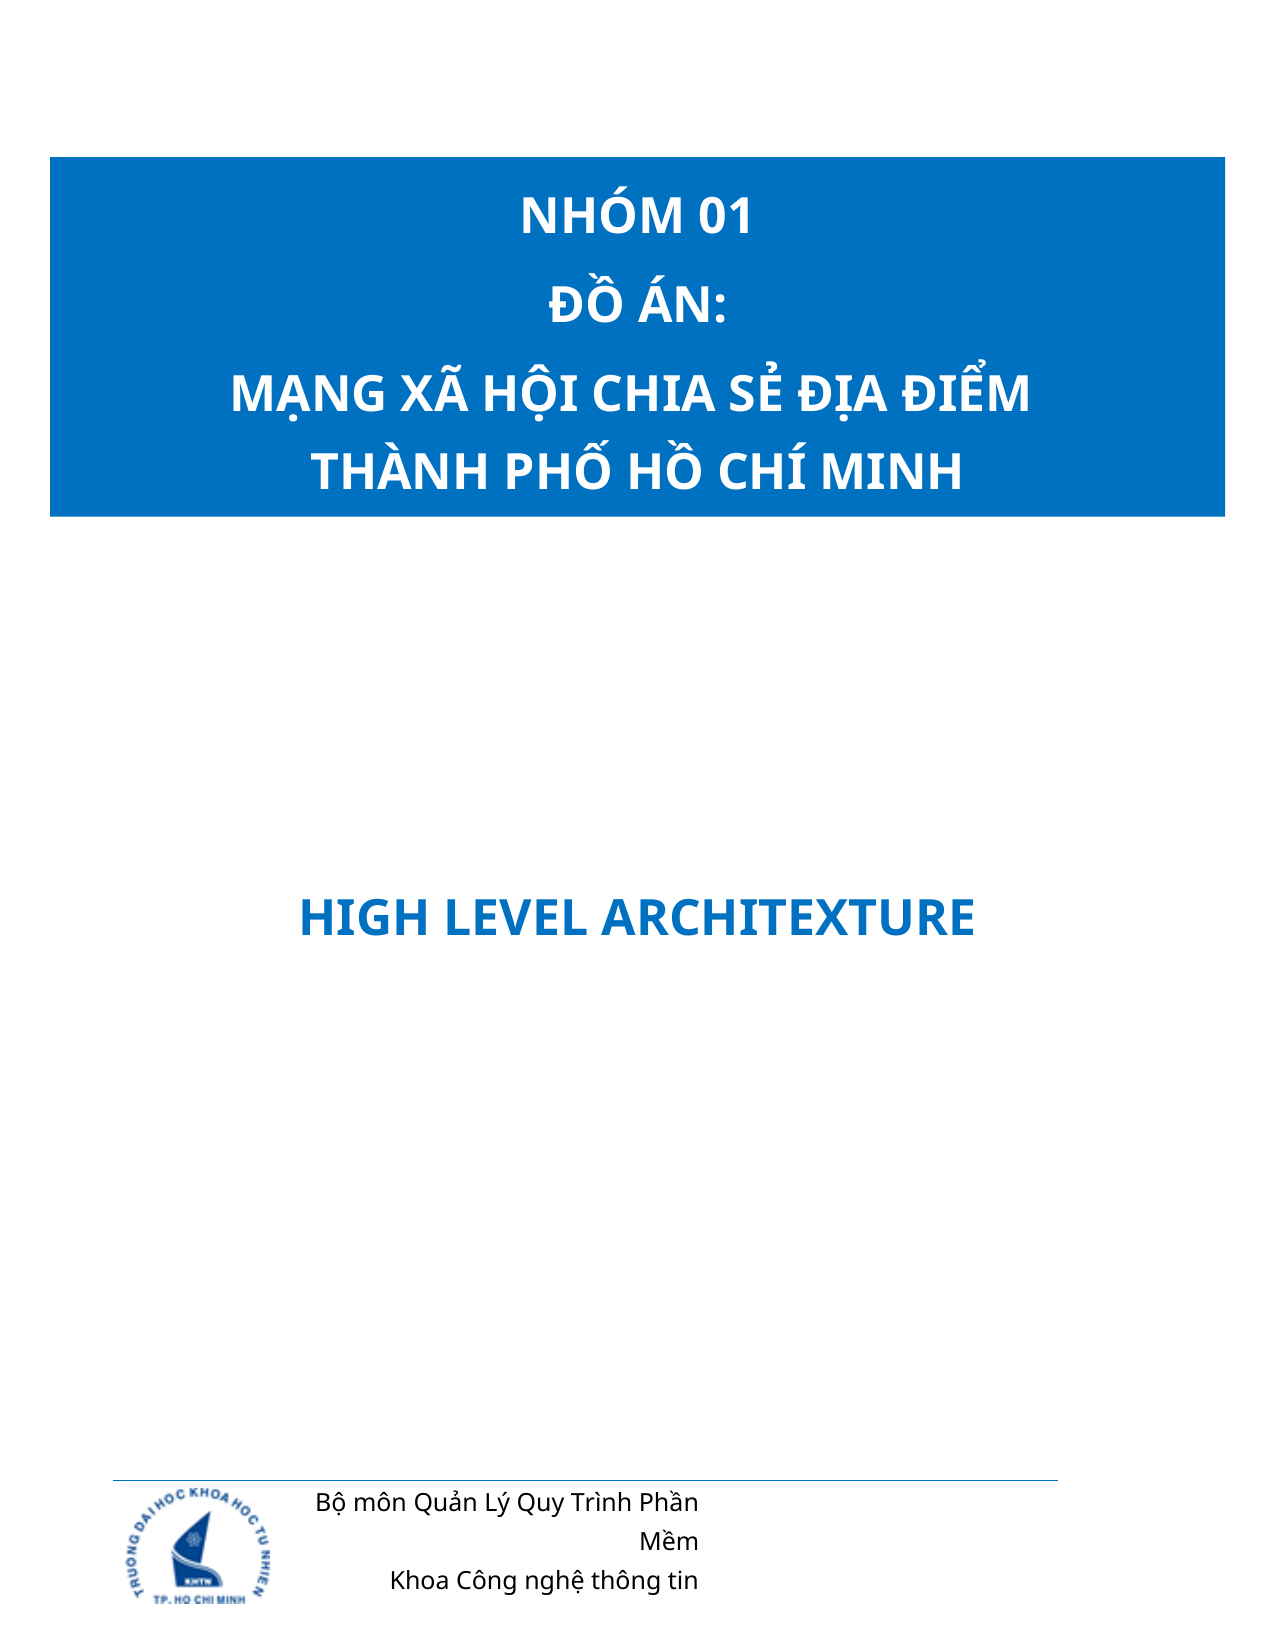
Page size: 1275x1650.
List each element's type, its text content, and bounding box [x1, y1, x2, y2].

text HIGH LEVEL ARCHITEXTURE [112, 882, 1162, 950]
picture [124, 1488, 271, 1604]
